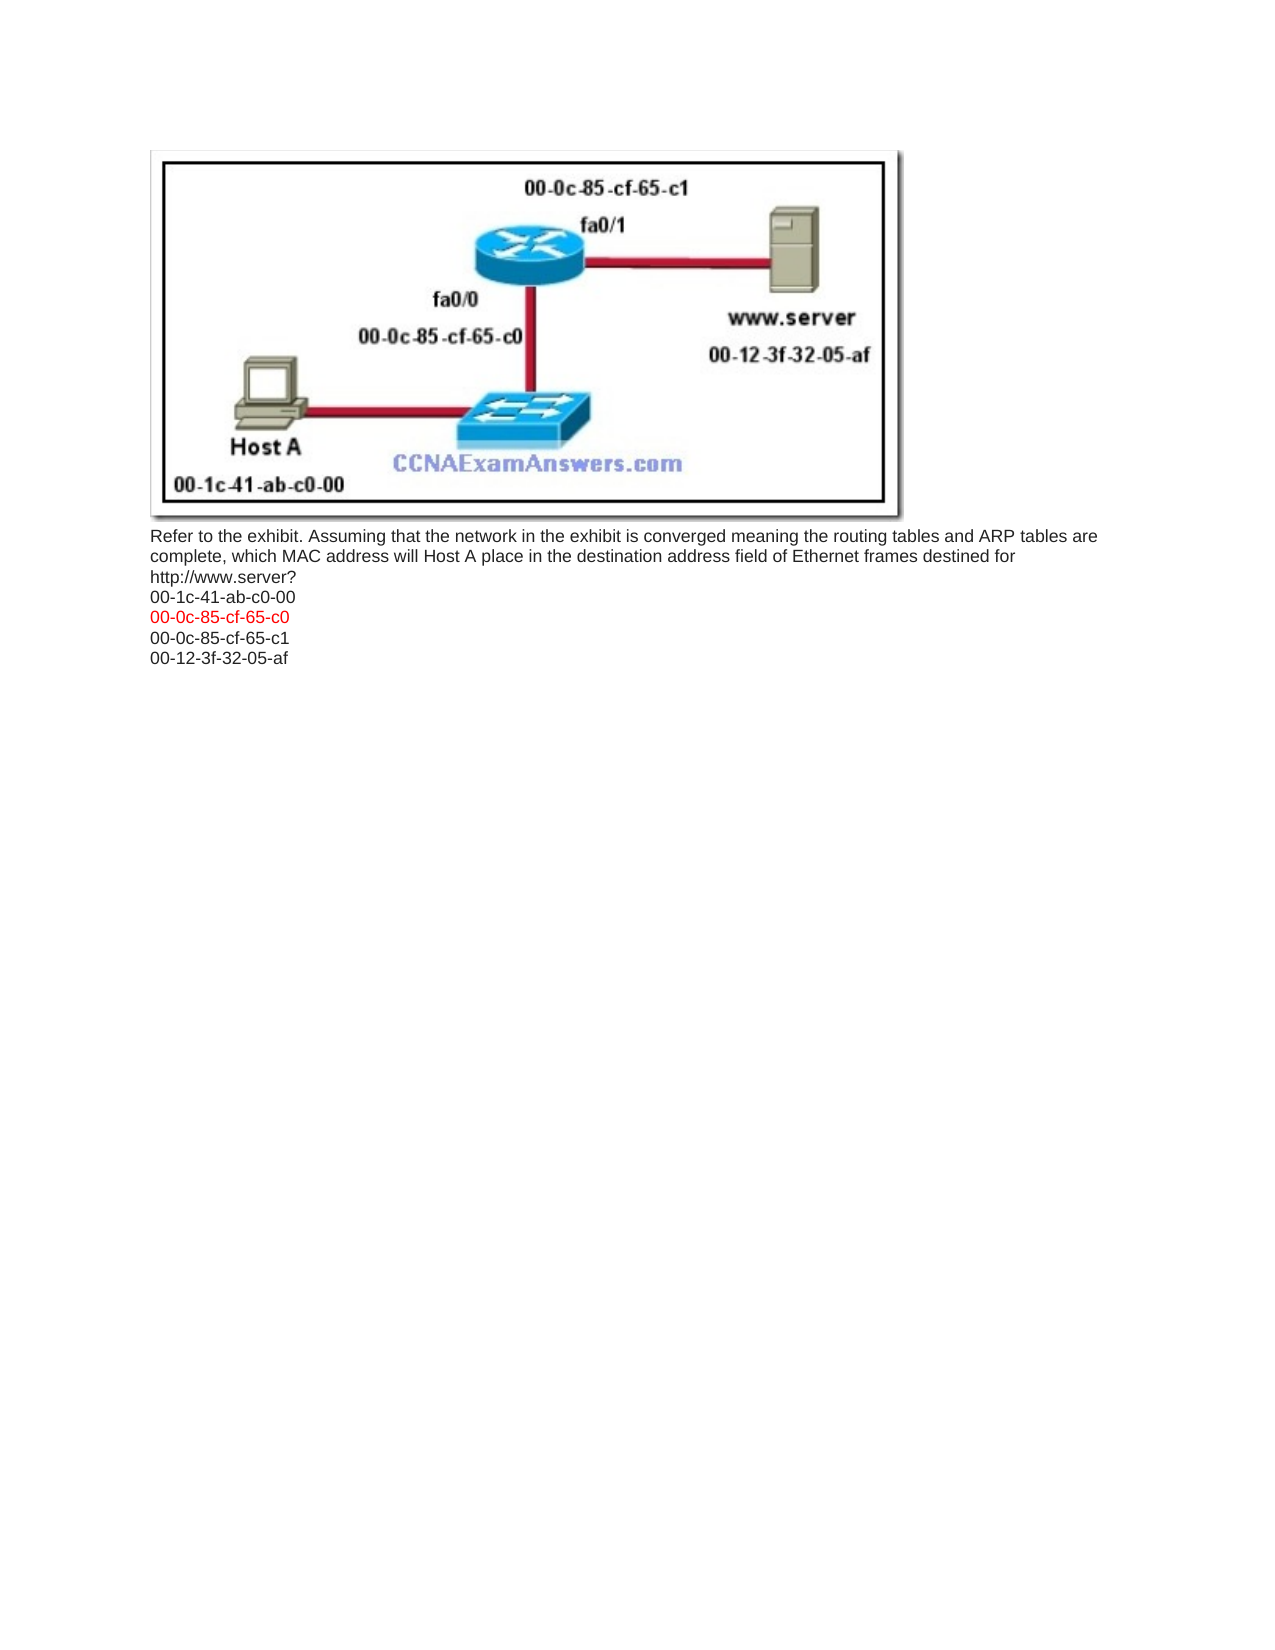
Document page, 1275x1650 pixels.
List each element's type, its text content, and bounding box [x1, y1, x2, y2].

text 00-0c-85-cf-65-c0 [150, 607, 1125, 628]
text 00-1c-41-ab-c0-00 [150, 587, 1125, 607]
picture [150, 150, 904, 522]
text 00-12-3f-32-05-af [150, 648, 1125, 668]
text 00-0c-85-cf-65-c1 [150, 628, 1125, 648]
